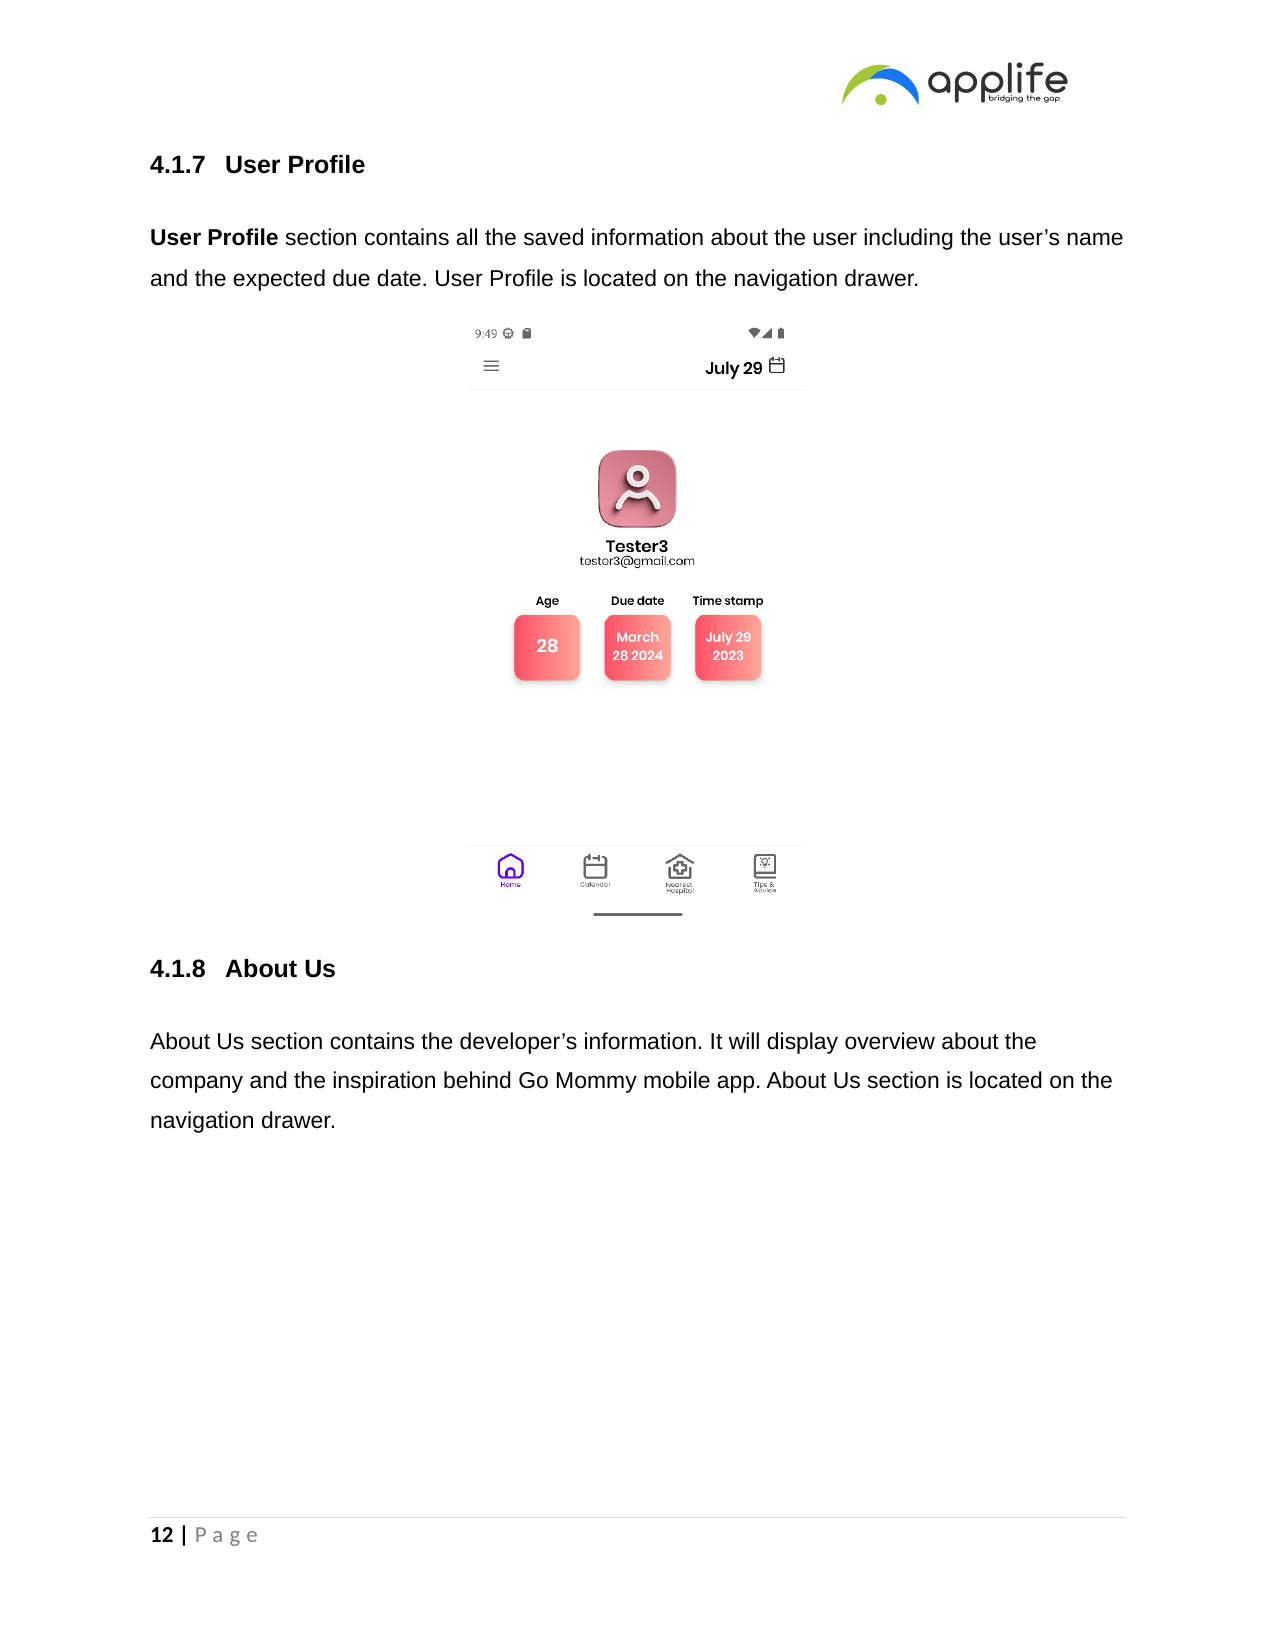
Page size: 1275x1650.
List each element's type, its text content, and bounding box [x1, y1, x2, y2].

list User Profile [150, 150, 1125, 179]
picture [830, 24, 1083, 150]
list About Us [150, 954, 1125, 982]
text User Profile section contains all the saved information about the user including the user’s name and the expected due date. User Profile is located on the navigation drawer. [150, 224, 1125, 292]
text About Us section contains the developer’s information. It will display overview about the company and the inspiration behind Go Mommy mobile app. About Us section is located on the navigation drawer. [150, 1028, 1125, 1133]
picture [468, 323, 807, 924]
